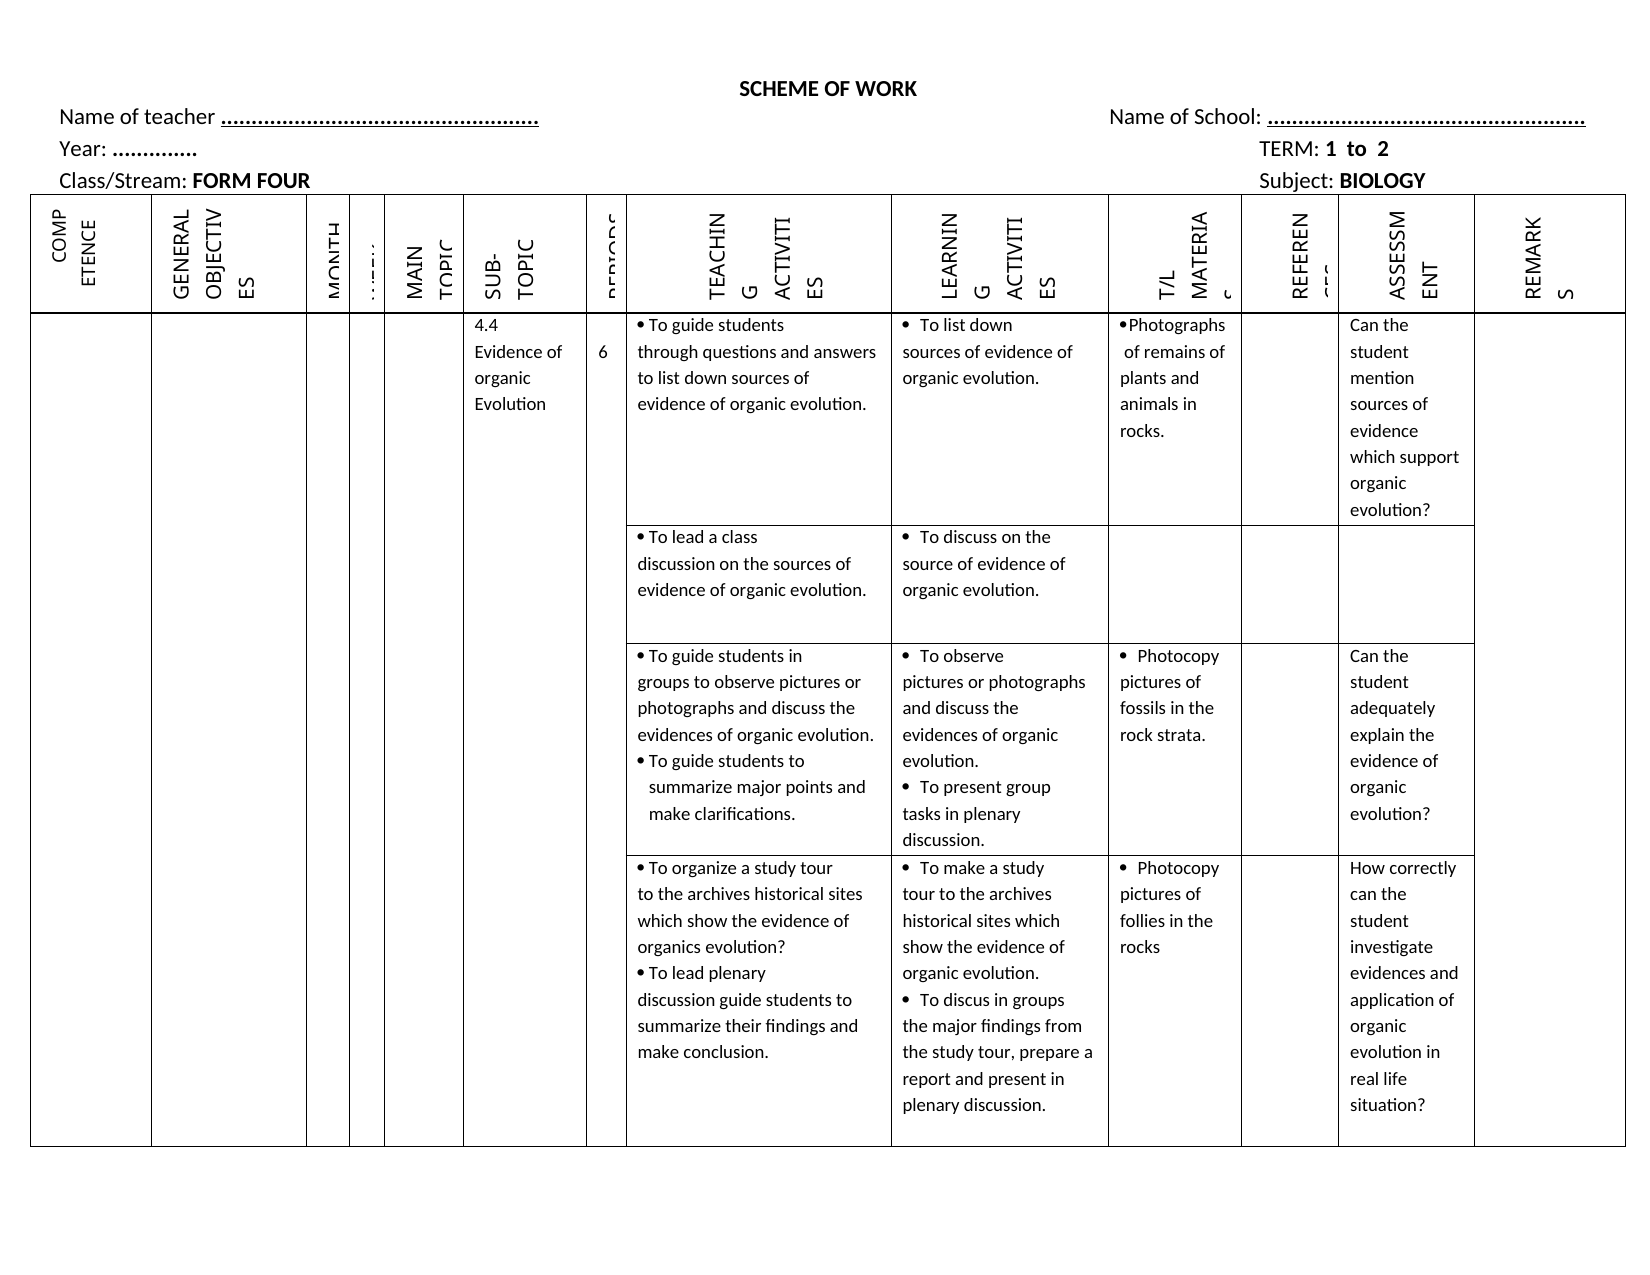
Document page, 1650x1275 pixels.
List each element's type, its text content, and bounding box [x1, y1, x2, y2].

table_cell [350, 314, 384, 1146]
table_cell How correctly can the student investigate evidences and application of organic evolution in real life situation? [1339, 856, 1474, 1146]
table_cell Photographs of remains of plants and animals in rocks. [1109, 314, 1241, 525]
table_cell REMARKS [1475, 195, 1625, 312]
table_cell To observe pictures or photographs and discuss the evidences of organic evolution. To present group tasks in plenary discussion. [892, 644, 1108, 855]
table_cell [1242, 314, 1338, 525]
table_cell [1339, 526, 1474, 643]
table_cell MONTH [307, 195, 349, 312]
table_cell [1475, 314, 1625, 1146]
table_cell [1242, 644, 1338, 855]
table_cell 4.4 Evidence of organic Evolution [464, 314, 586, 1146]
table_cell To guide students in groups to observe pictures or photographs and discuss the evidences of organic evolution. To guide students to summarize major points and make clarifications. [627, 644, 891, 855]
table_cell ASSESSMENT [1339, 195, 1474, 312]
table_cell 6 [587, 314, 626, 1146]
table_cell [1242, 856, 1338, 1146]
table_cell T/L MATERIAS [1109, 195, 1241, 312]
table_cell [1109, 526, 1241, 643]
table_cell PERIODS [587, 195, 626, 312]
table_cell To list down sources of evidence of organic evolution. [892, 314, 1108, 525]
table_cell To discuss on the source of evidence of organic evolution. [892, 526, 1108, 643]
table_cell LEARNING ACTIVITIES [892, 195, 1108, 312]
table_cell Can the student adequately explain the evidence of organic evolution? [1339, 644, 1474, 855]
table_cell Can the student mention sources of evidence which support organic evolution? [1339, 314, 1474, 525]
table_cell [31, 314, 151, 1146]
table_cell [385, 314, 463, 1146]
table_cell Photocopy pictures of follies in the rocks [1109, 856, 1241, 1146]
table_cell MAIN TOPIC [385, 195, 463, 312]
table_cell To organize a study tour to the archives historical sites which show the evidence of organics evolution? To lead plenary discussion guide students to summarize their findings and make conclusion. [627, 856, 891, 1146]
table_cell To make a study tour to the archives historical sites which show the evidence of organic evolution. To discus in groups the major findings from the study tour, prepare a report and present in plenary discussion. [892, 856, 1108, 1146]
table_cell SUB-TOPIC [464, 195, 586, 312]
table_cell REFERENCES [1242, 195, 1338, 312]
table_cell To guide students through questions and answers to list down sources of evidence of organic evolution. [627, 314, 891, 525]
table_cell [307, 314, 349, 1146]
table_cell To lead a class discussion on the sources of evidence of organic evolution. [627, 526, 891, 643]
table_cell GENERAL OBJECTIVES [152, 195, 306, 312]
table_cell Photocopy pictures of fossils in the rock strata. [1109, 644, 1241, 855]
table_cell WEEK [350, 195, 384, 312]
table_cell TEACHING ACTIVITIES [627, 195, 891, 312]
table_cell [152, 314, 306, 1146]
table_cell COMPETENCE [31, 195, 151, 312]
table_cell [1242, 526, 1338, 643]
